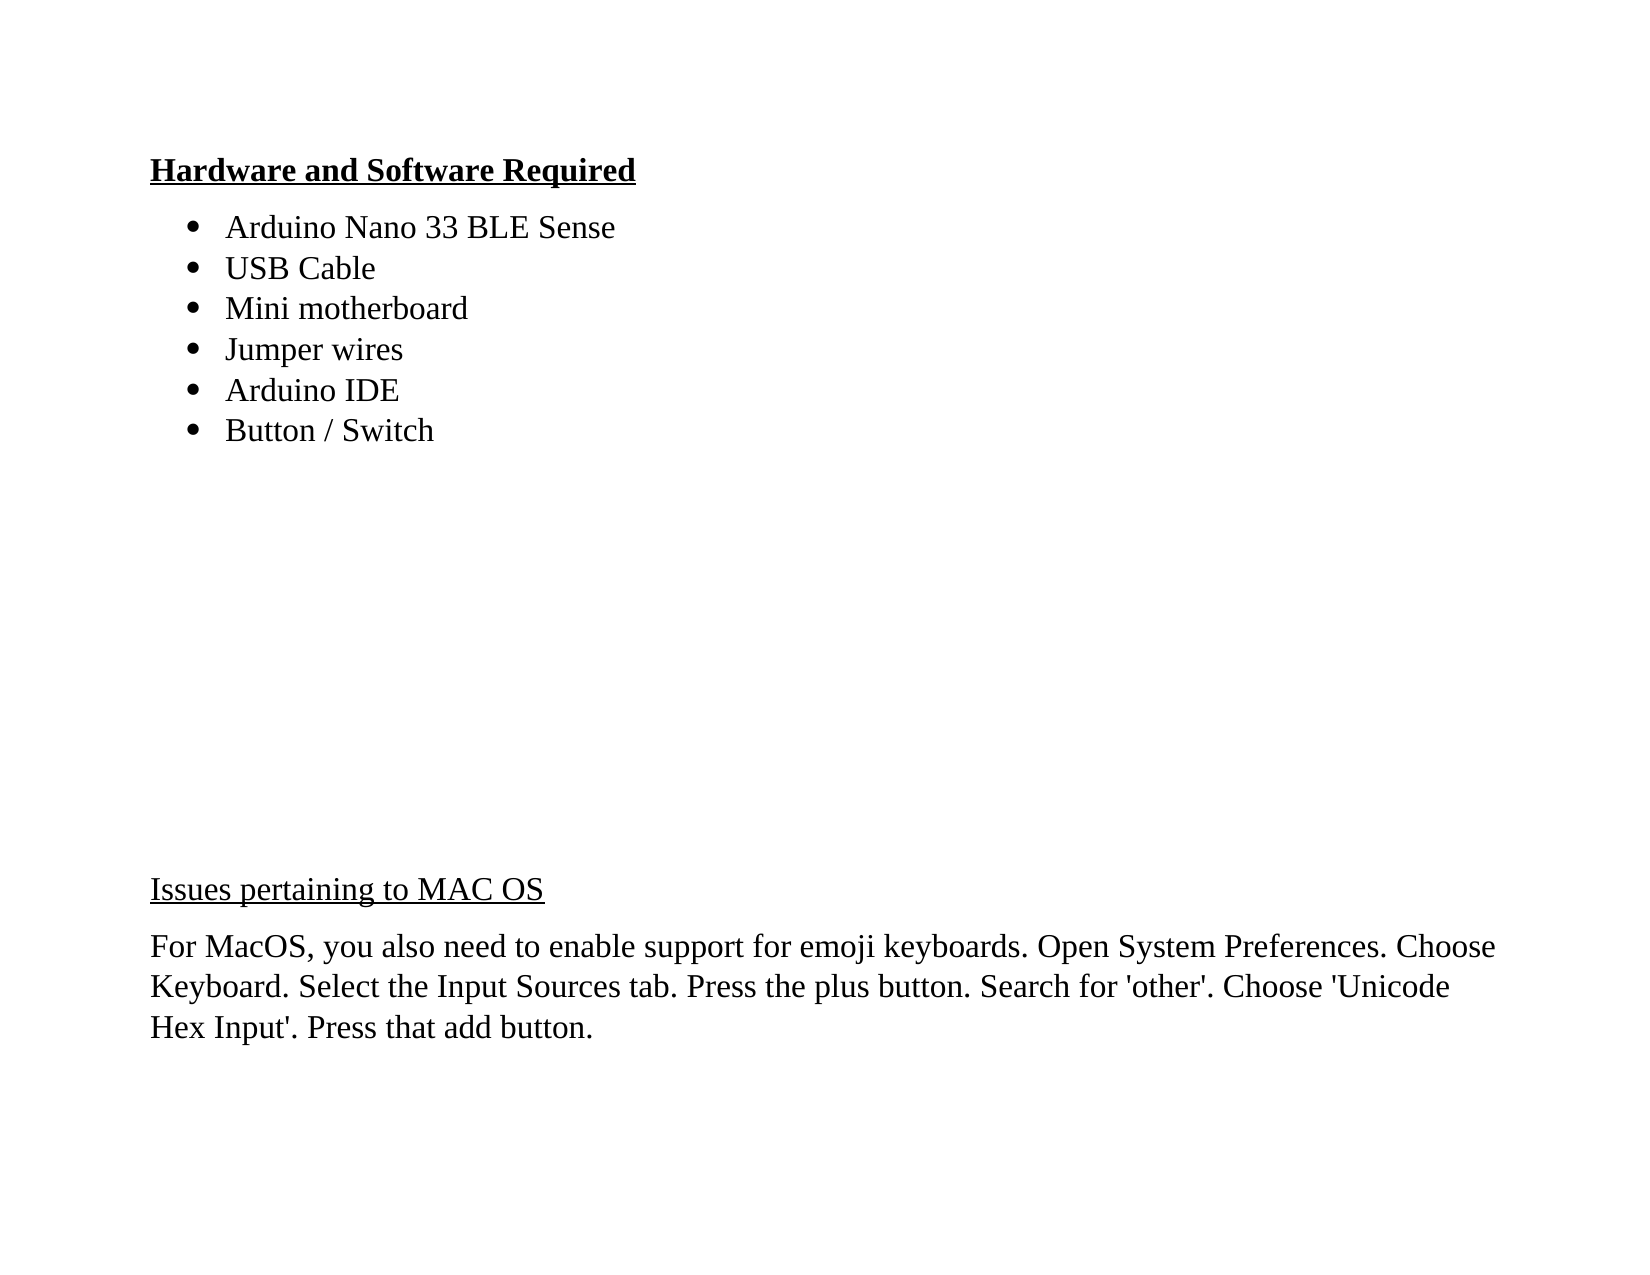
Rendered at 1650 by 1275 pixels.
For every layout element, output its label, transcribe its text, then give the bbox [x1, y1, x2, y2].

text For MacOS, you also need to enable support for emoji keyboards. Open System Preferences. Choose Keyboard. Select the Input Sources tab. Press the plus button. Search for 'other'. Choose 'Unicode Hex Input'. Press that add button. [150, 926, 1500, 1046]
text Hardware and Software Required [150, 150, 1500, 188]
list Jumper wires [187, 329, 1500, 367]
list Arduino IDE [187, 370, 1500, 408]
list Mini motherboard [187, 288, 1500, 327]
text Issues pertaining to MAC OS [150, 869, 1500, 907]
list Button / Switch [187, 410, 1500, 449]
list USB Cable [187, 248, 1500, 286]
list Arduino Nano 33 BLE Sense [187, 207, 1500, 246]
